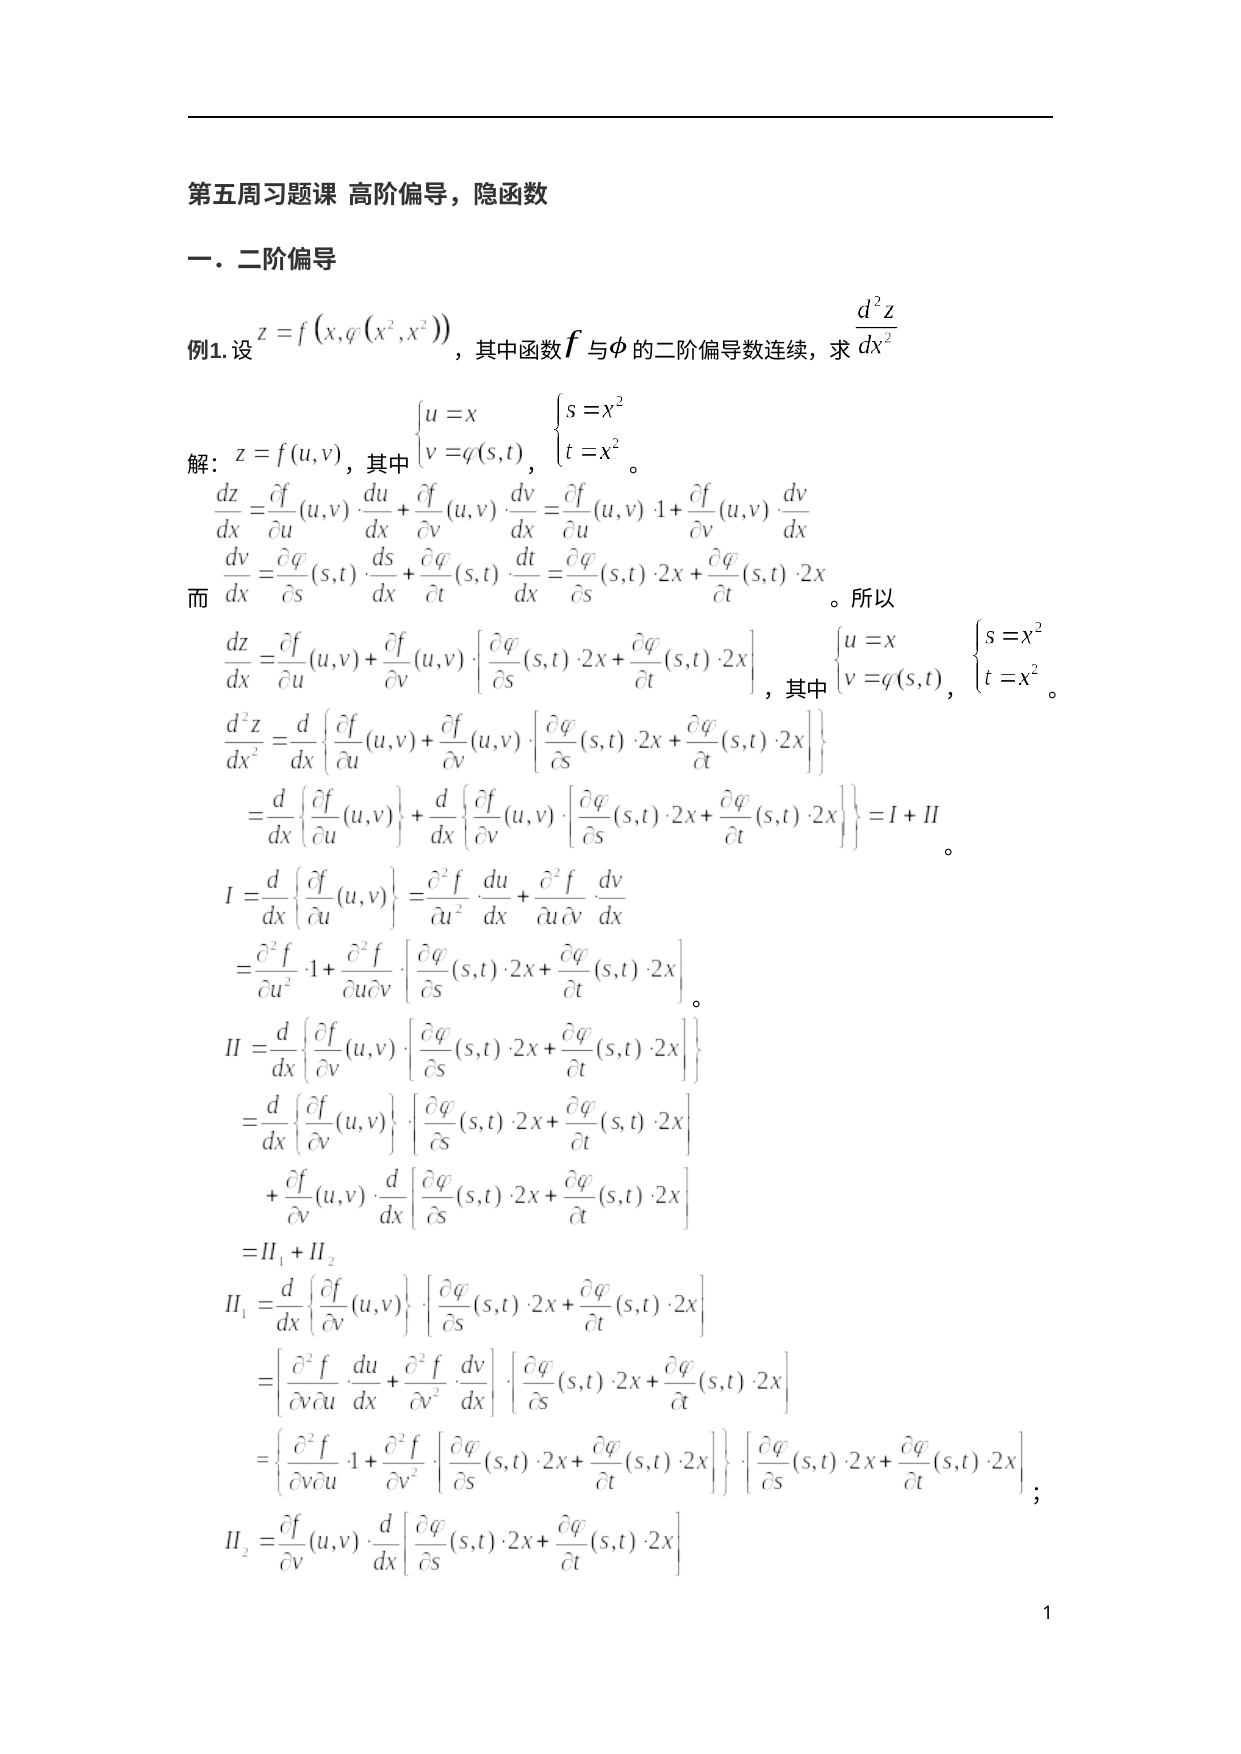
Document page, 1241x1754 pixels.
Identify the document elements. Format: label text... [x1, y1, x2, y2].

text ，其中，。 [187, 613, 1049, 704]
list 设，其中函数与的二阶偏导数连续，求 [187, 290, 1053, 387]
text 一．二阶偏导 [187, 225, 1053, 290]
text 。 [187, 779, 1049, 860]
text 而 。所以 [187, 543, 1049, 613]
text ； [187, 1271, 1049, 1508]
text 解：，其中，。 [187, 387, 1049, 478]
text 。 [187, 933, 1049, 1013]
text 第五周习题课 高阶偏导，隐函数 [187, 160, 1053, 225]
